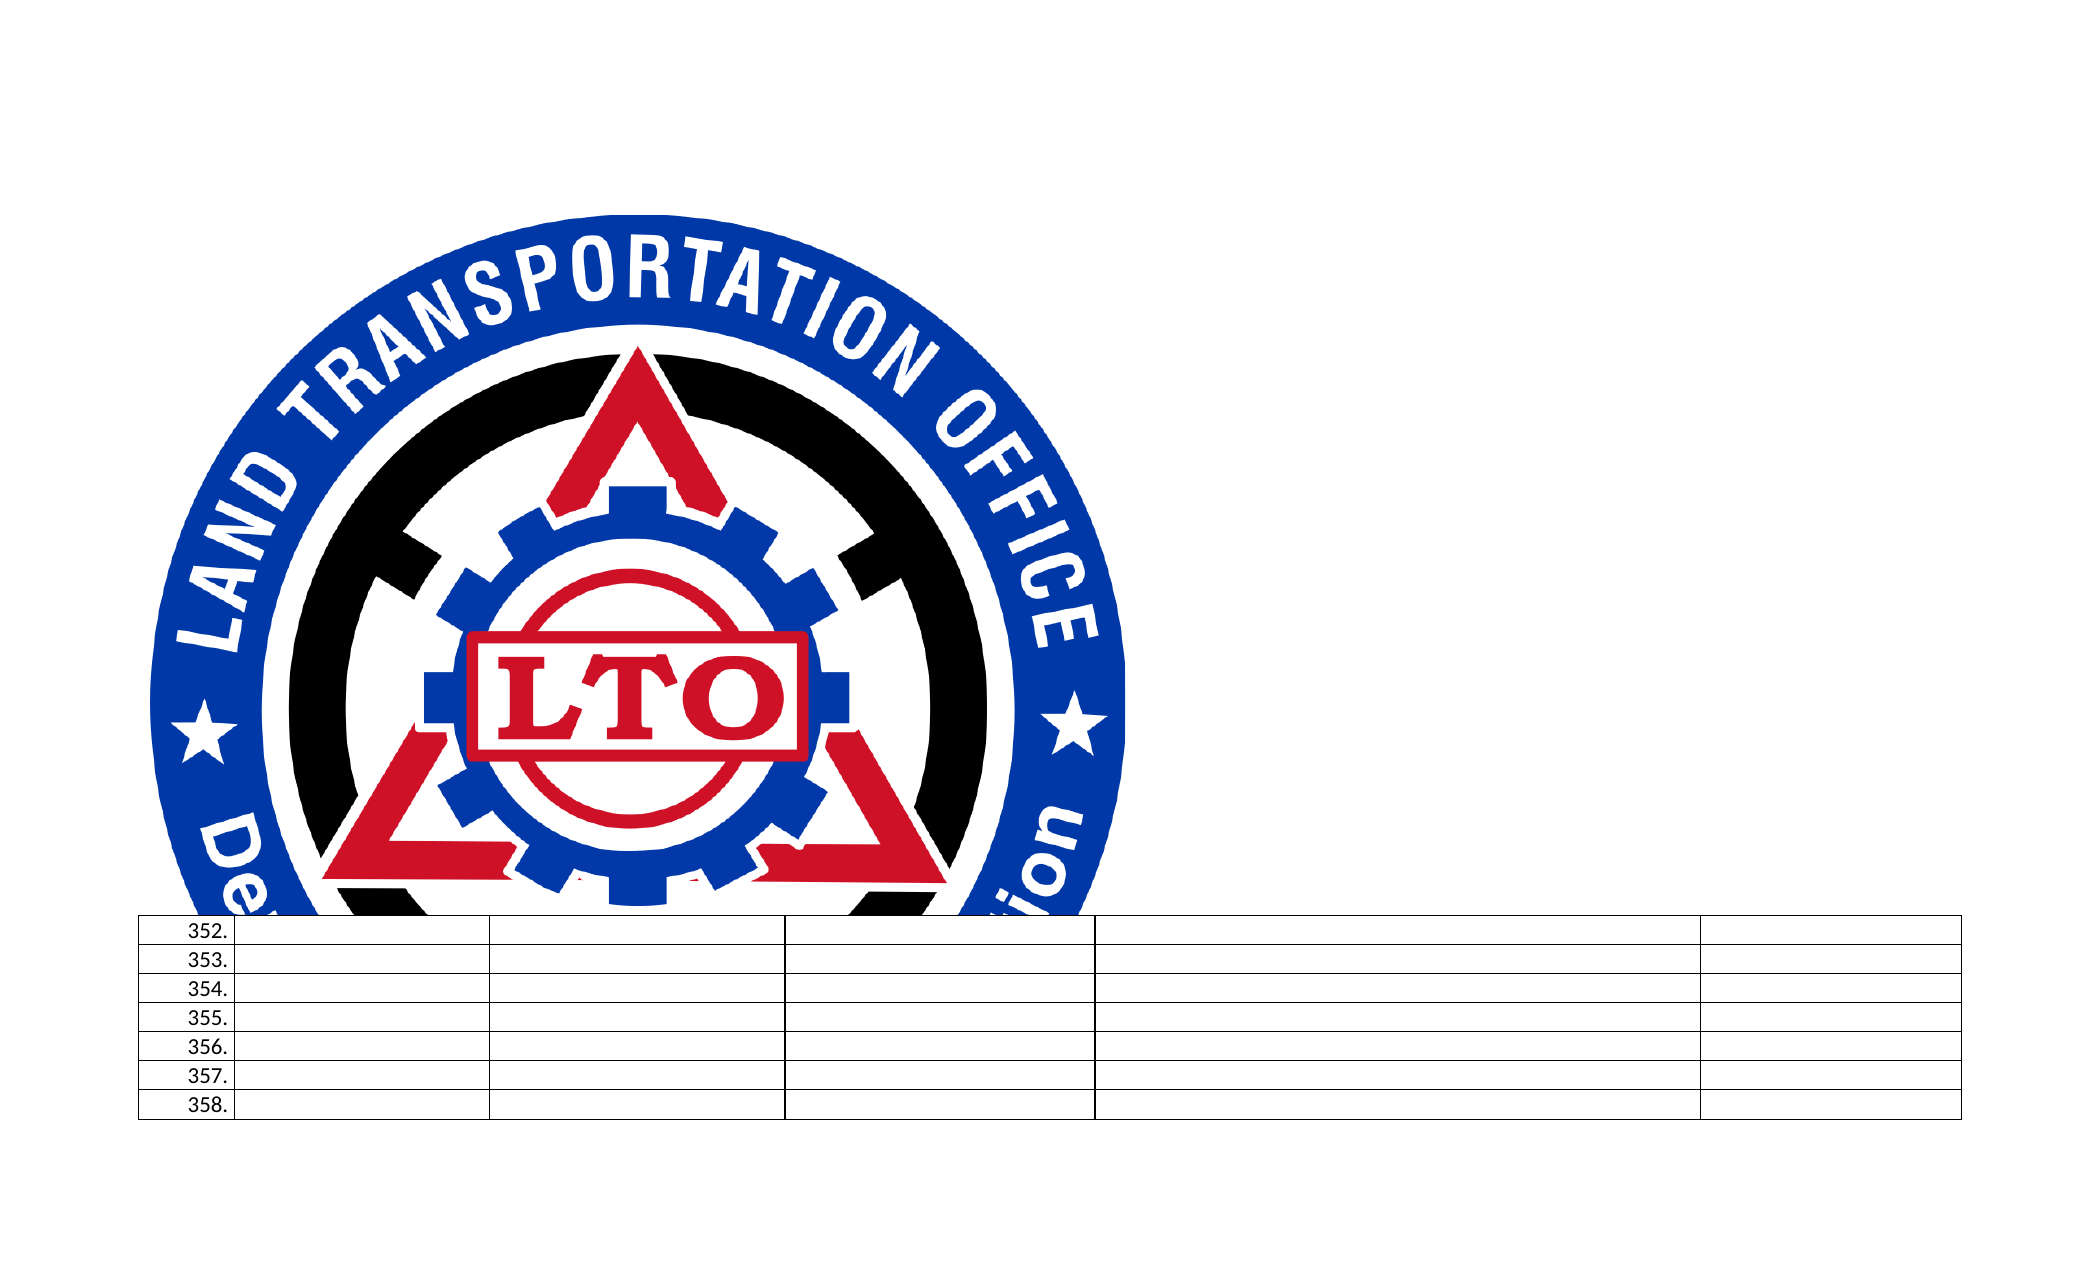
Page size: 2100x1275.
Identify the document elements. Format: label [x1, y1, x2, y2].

table_cell [490, 1032, 784, 1060]
table_cell [1701, 1003, 1961, 1031]
table_cell [490, 1003, 784, 1031]
table_cell [490, 1061, 784, 1089]
table_cell [1701, 974, 1961, 1002]
table_cell [1096, 974, 1700, 1002]
table_cell [1096, 1003, 1700, 1031]
table_cell [1096, 945, 1700, 973]
table_cell [139, 916, 234, 944]
table_cell [786, 1090, 1094, 1118]
picture [150, 215, 1125, 915]
table_cell [139, 1003, 234, 1031]
table_cell [235, 1090, 489, 1118]
table_cell [1701, 916, 1961, 944]
table_cell [490, 945, 784, 973]
table_cell [1096, 916, 1700, 944]
table_cell [235, 916, 489, 944]
table_cell [786, 945, 1094, 973]
table_cell [235, 1003, 489, 1031]
table_cell [235, 945, 489, 973]
table_cell [1096, 1090, 1700, 1118]
table_cell [490, 916, 784, 944]
table_cell [490, 974, 784, 1002]
table_cell [490, 1090, 784, 1118]
table_cell [139, 974, 234, 1002]
table_cell [139, 1032, 234, 1060]
table_cell [1701, 1061, 1961, 1089]
table_cell [1701, 1032, 1961, 1060]
table_cell [1701, 945, 1961, 973]
table_cell [139, 1090, 234, 1118]
table_cell [139, 945, 234, 973]
table_cell [786, 1003, 1094, 1031]
table_cell [235, 1061, 489, 1089]
table_cell [235, 974, 489, 1002]
table_cell [235, 1032, 489, 1060]
table_cell [1096, 1061, 1700, 1089]
table_cell [139, 1061, 234, 1089]
table_cell [786, 916, 1094, 944]
table_cell [1096, 1032, 1700, 1060]
table_cell [786, 1061, 1094, 1089]
table_cell [1701, 1090, 1961, 1118]
table_cell [786, 1032, 1094, 1060]
table_cell [786, 974, 1094, 1002]
